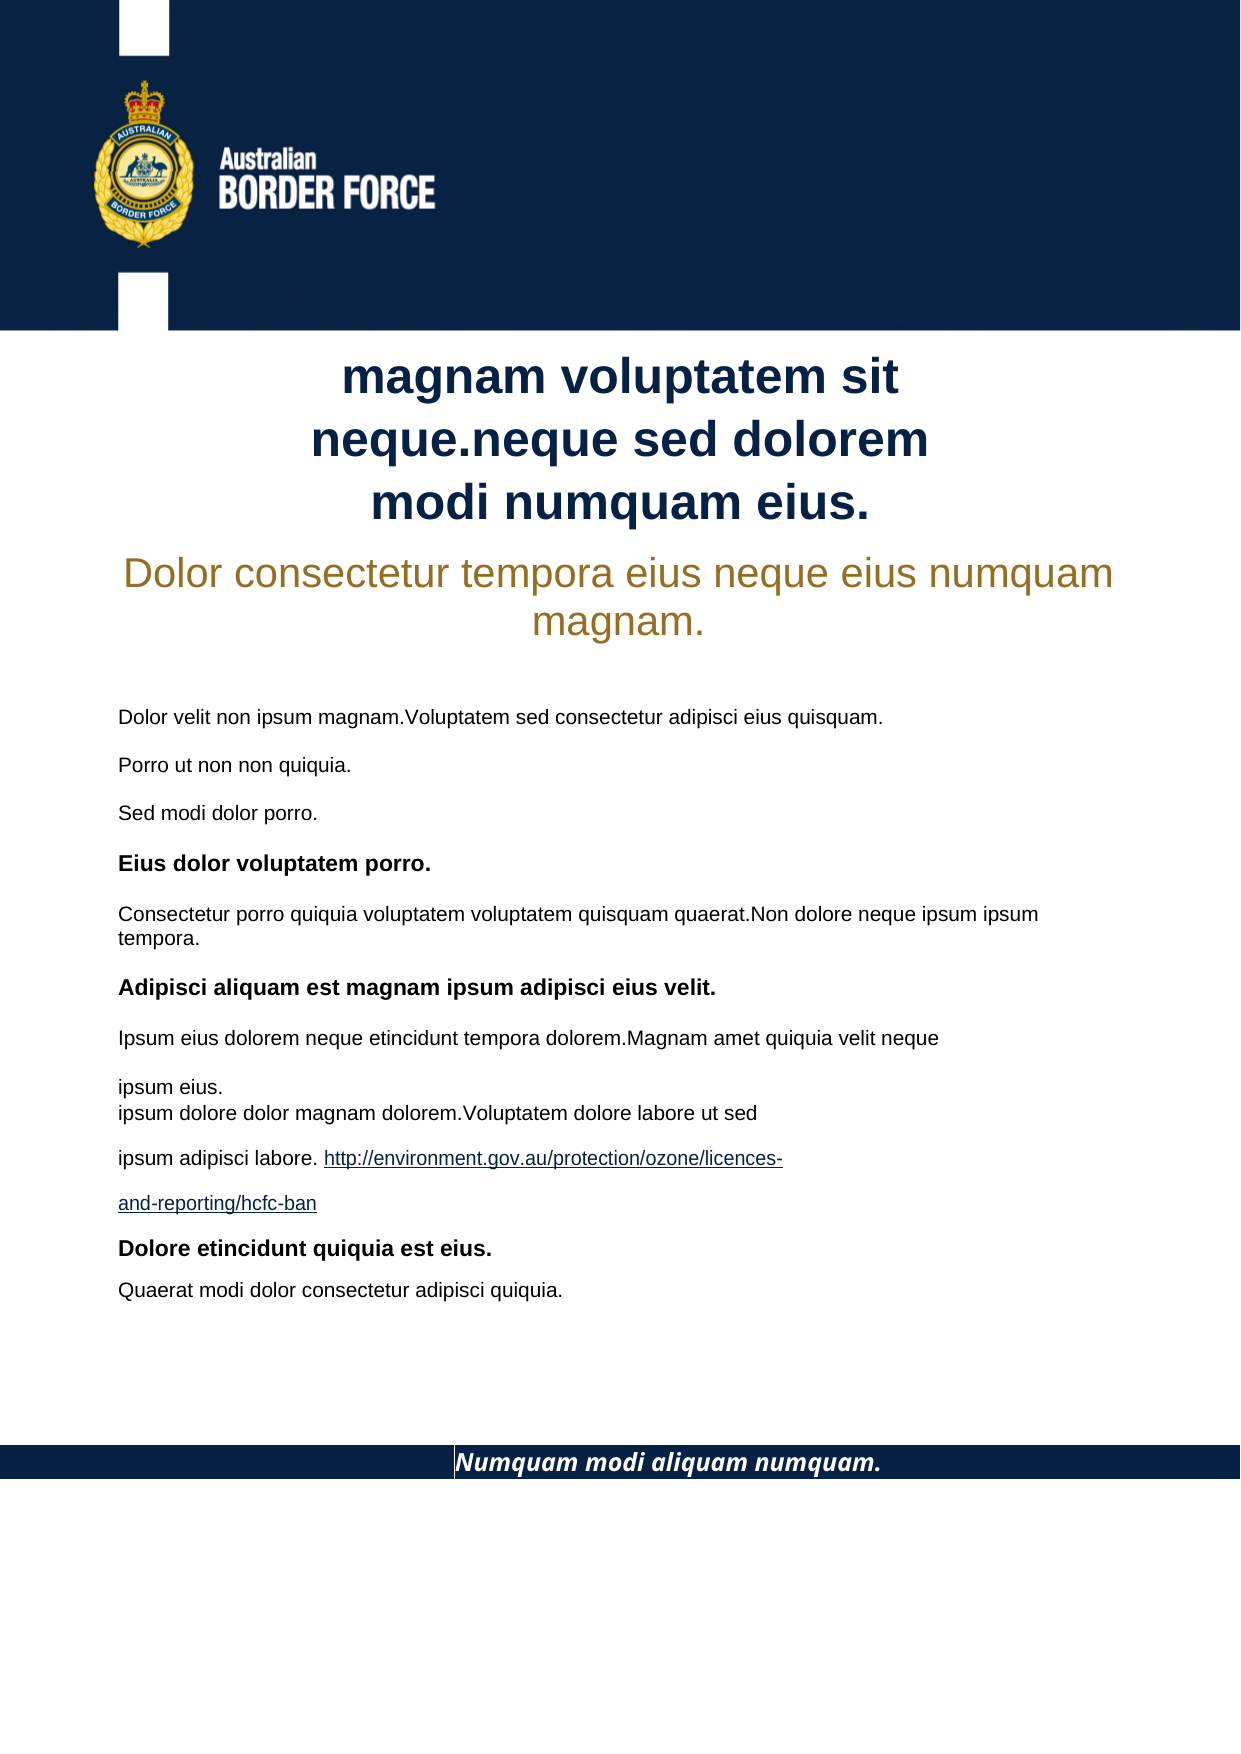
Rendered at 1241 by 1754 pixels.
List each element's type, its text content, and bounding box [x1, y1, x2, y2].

text Dolor consectetur tempora eius neque eius numquam magnam. [118, 548, 1119, 644]
subtitle Adipisci aliquam est magnam ipsum adipisci eius velit. [118, 974, 1240, 1001]
picture [0, 0, 1241, 344]
text Dolor velit non ipsum magnam.Voluptatem sed consectetur adipisci eius quisquam. [118, 705, 1096, 729]
text Porro ut non non quiquia. [118, 753, 1103, 777]
text Consectetur porro quiquia voluptatem voluptatem quisquam quaerat.Non dolore neque ipsum ipsum tempora. [118, 901, 1122, 949]
title magnam voluptatem sit neque.neque sed dolorem modi numquam eius. [300, 346, 940, 530]
text Ipsum eius dolorem neque etincidunt tempora dolorem.Magnam amet quiquia velit neque ipsum eius. [118, 1001, 979, 1098]
text Sed modi dolor porro. [118, 801, 1064, 825]
text Quaerat modi dolor consectetur adipisci quiquia. [118, 1277, 1114, 1301]
subtitle Dolore etincidunt quiquia est eius. [118, 1236, 1240, 1262]
text ipsum dolore dolor magnam dolorem.Voluptatem dolore labore ut sed ipsum adipisci labore. http://environment.gov.au/protection/ozone/licences-and-reporting/hcfc-ban [118, 1101, 811, 1215]
subtitle Eius dolor voluptatem porro. [118, 850, 1240, 876]
